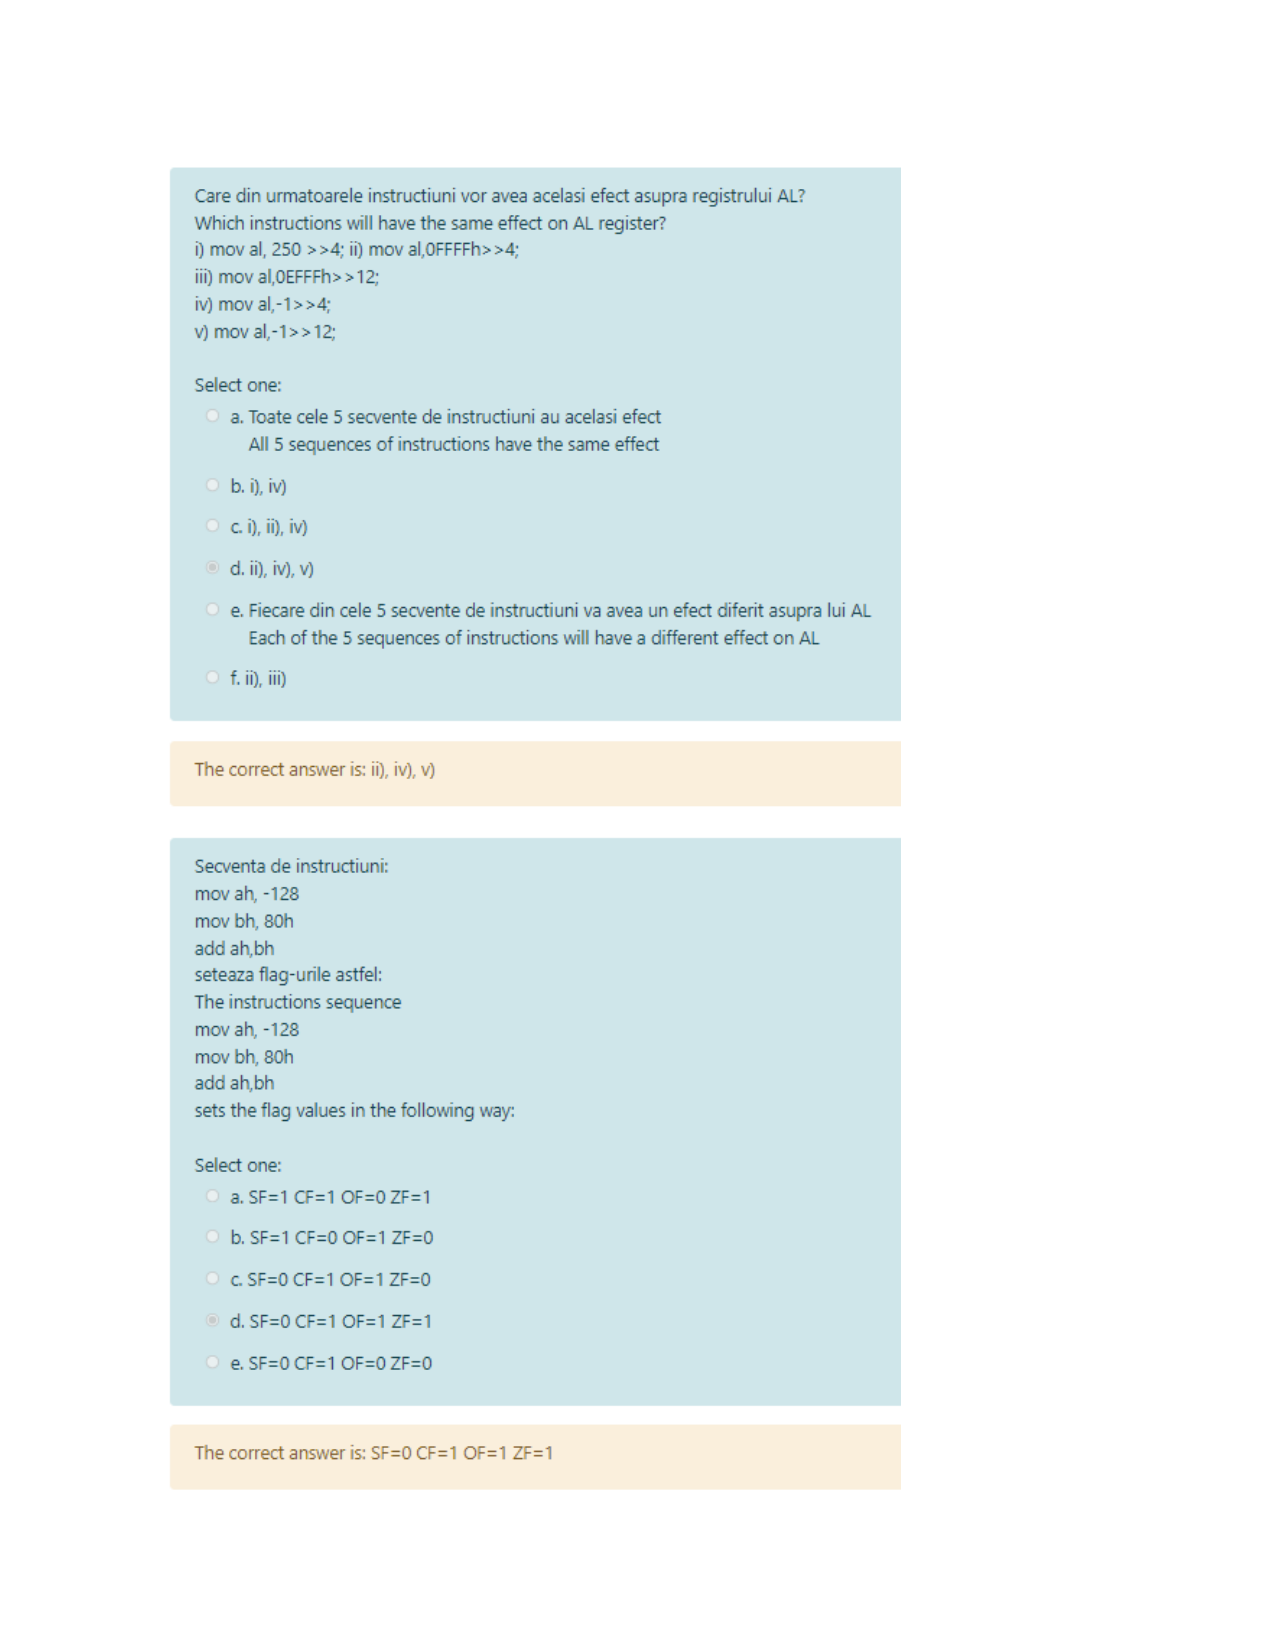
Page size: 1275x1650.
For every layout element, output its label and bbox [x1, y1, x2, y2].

picture [150, 150, 901, 1500]
